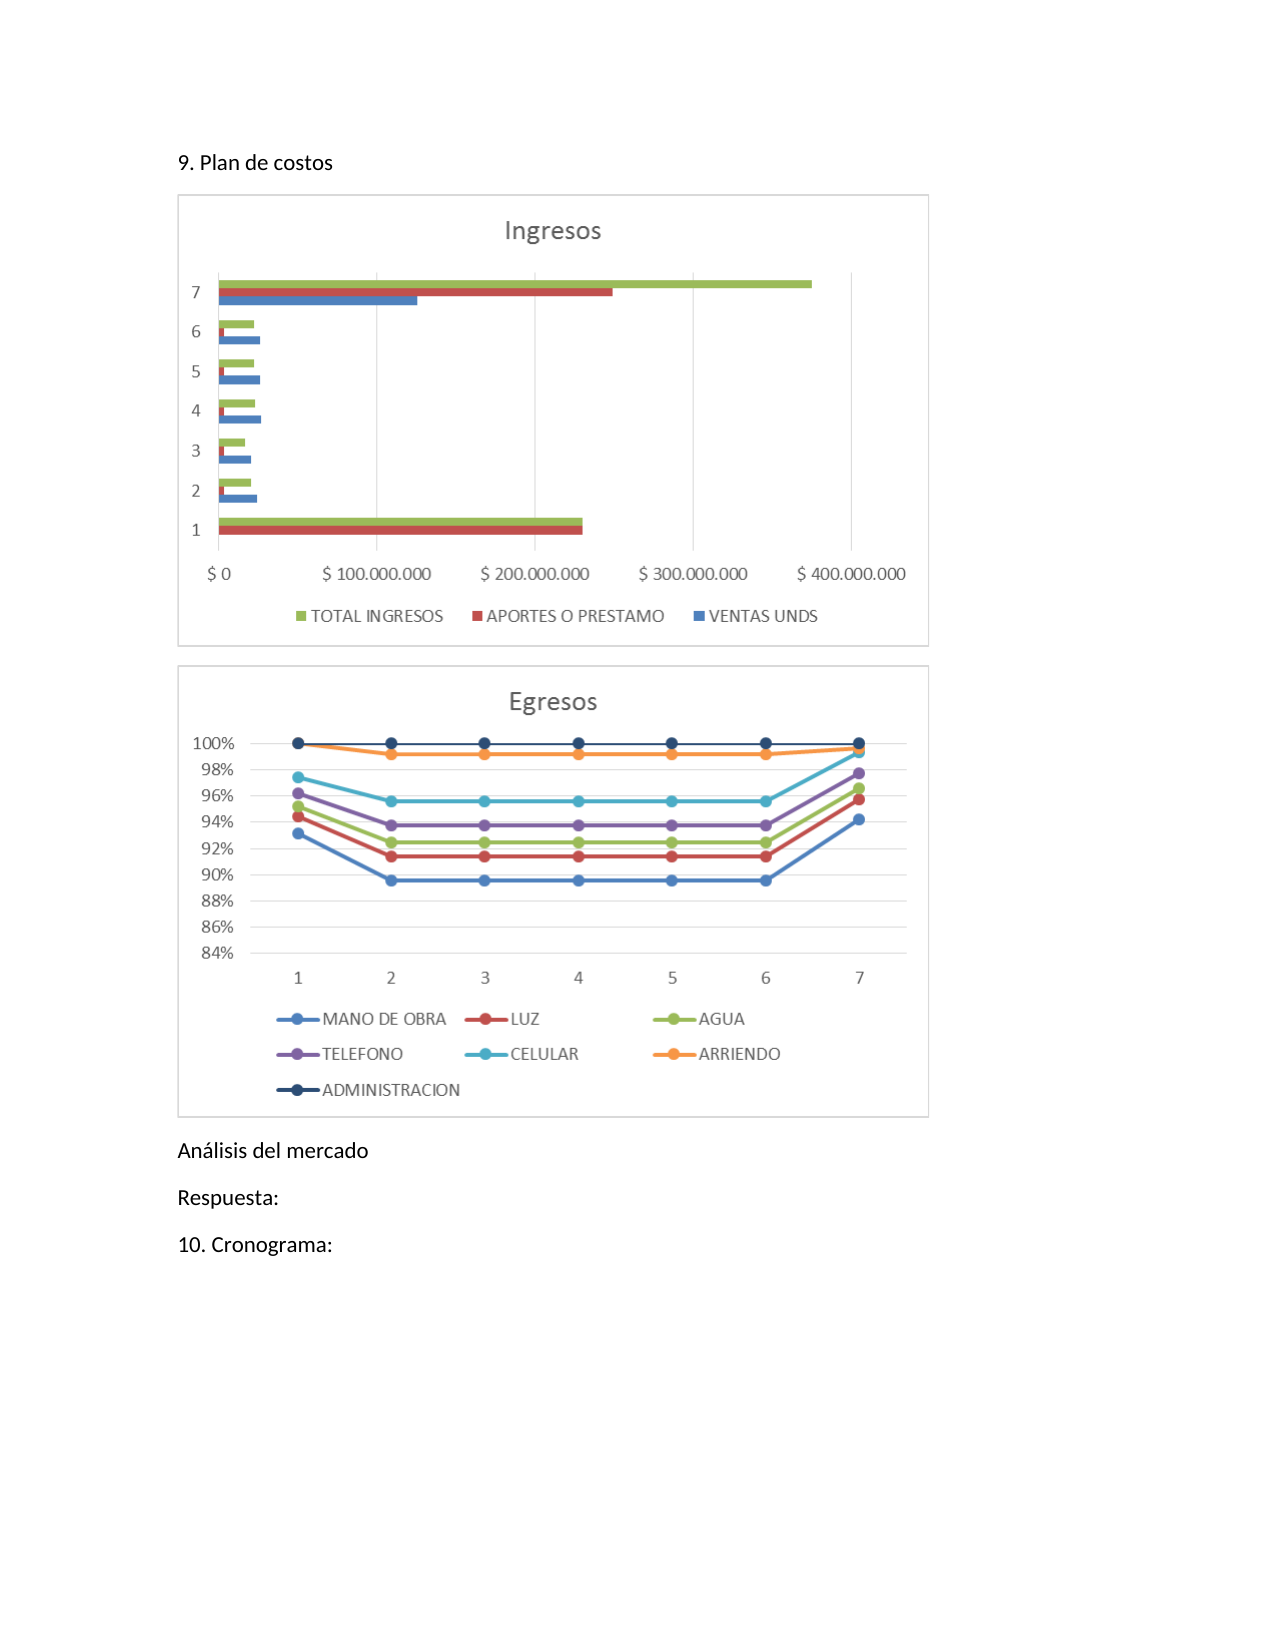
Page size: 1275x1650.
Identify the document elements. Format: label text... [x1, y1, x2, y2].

text Respuesta: [177, 1183, 1098, 1211]
text 10. Cronograma: [177, 1230, 1098, 1258]
picture [177, 194, 930, 647]
picture [177, 665, 930, 1118]
text 9. Plan de costos [177, 148, 1098, 176]
text Análisis del mercado [177, 1136, 1098, 1164]
